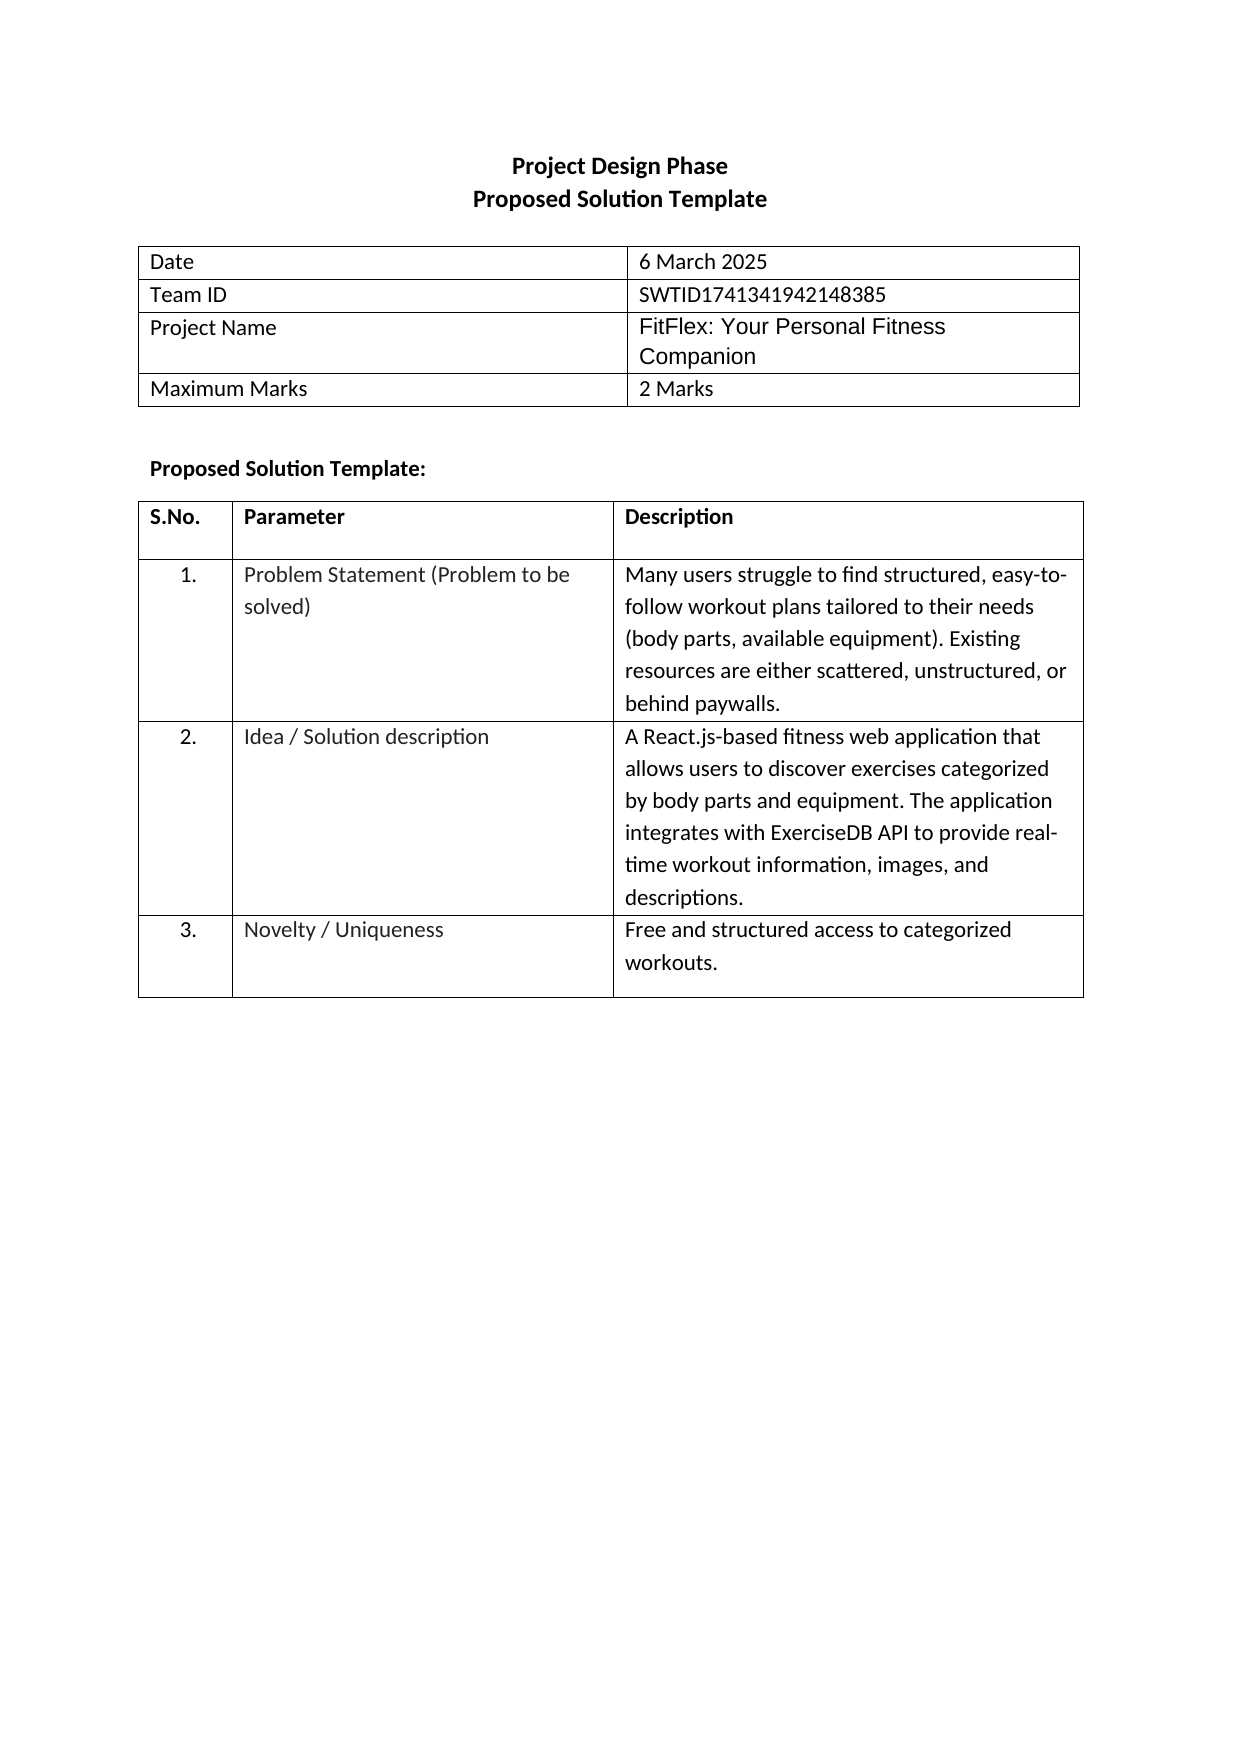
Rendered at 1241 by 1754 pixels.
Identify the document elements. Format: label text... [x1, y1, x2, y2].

text Project Design Phase [150, 150, 1090, 181]
table_cell Free and structured access to categorized workouts. [614, 916, 1083, 997]
table_cell Team ID [139, 280, 627, 312]
table_cell Idea / Solution description [233, 722, 613, 914]
table_cell SWTID1741341942148385 [628, 280, 1079, 312]
table_cell [139, 560, 232, 721]
table_cell FitFlex: Your Personal Fitness Companion [628, 313, 1079, 373]
table_header Description [614, 502, 1083, 559]
table_header Date [139, 247, 627, 279]
table_header Parameter [233, 502, 613, 559]
text Proposed Solution Template: [150, 454, 1090, 482]
table_cell [139, 722, 232, 914]
text Proposed Solution Template [150, 183, 1090, 213]
table_header S.No. [139, 502, 232, 559]
table_cell 2 Marks [628, 374, 1079, 406]
table_cell Problem Statement (Problem to be solved) [233, 560, 613, 721]
table_cell Project Name [139, 313, 627, 373]
table_cell Novelty / Uniqueness [233, 916, 613, 997]
table_cell A React.js-based fitness web application that allows users to discover exercises categorized by body parts and equipment. The application integrates with ExerciseDB API to provide real-time workout information, images, and descriptions. [614, 722, 1083, 914]
table_cell Maximum Marks [139, 374, 627, 406]
table_header 6 March 2025 [628, 247, 1079, 279]
table_cell Many users struggle to find structured, easy-to-follow workout plans tailored to their needs (body parts, available equipment). Existing resources are either scattered, unstructured, or behind paywalls. [614, 560, 1083, 721]
table_cell [139, 916, 232, 997]
